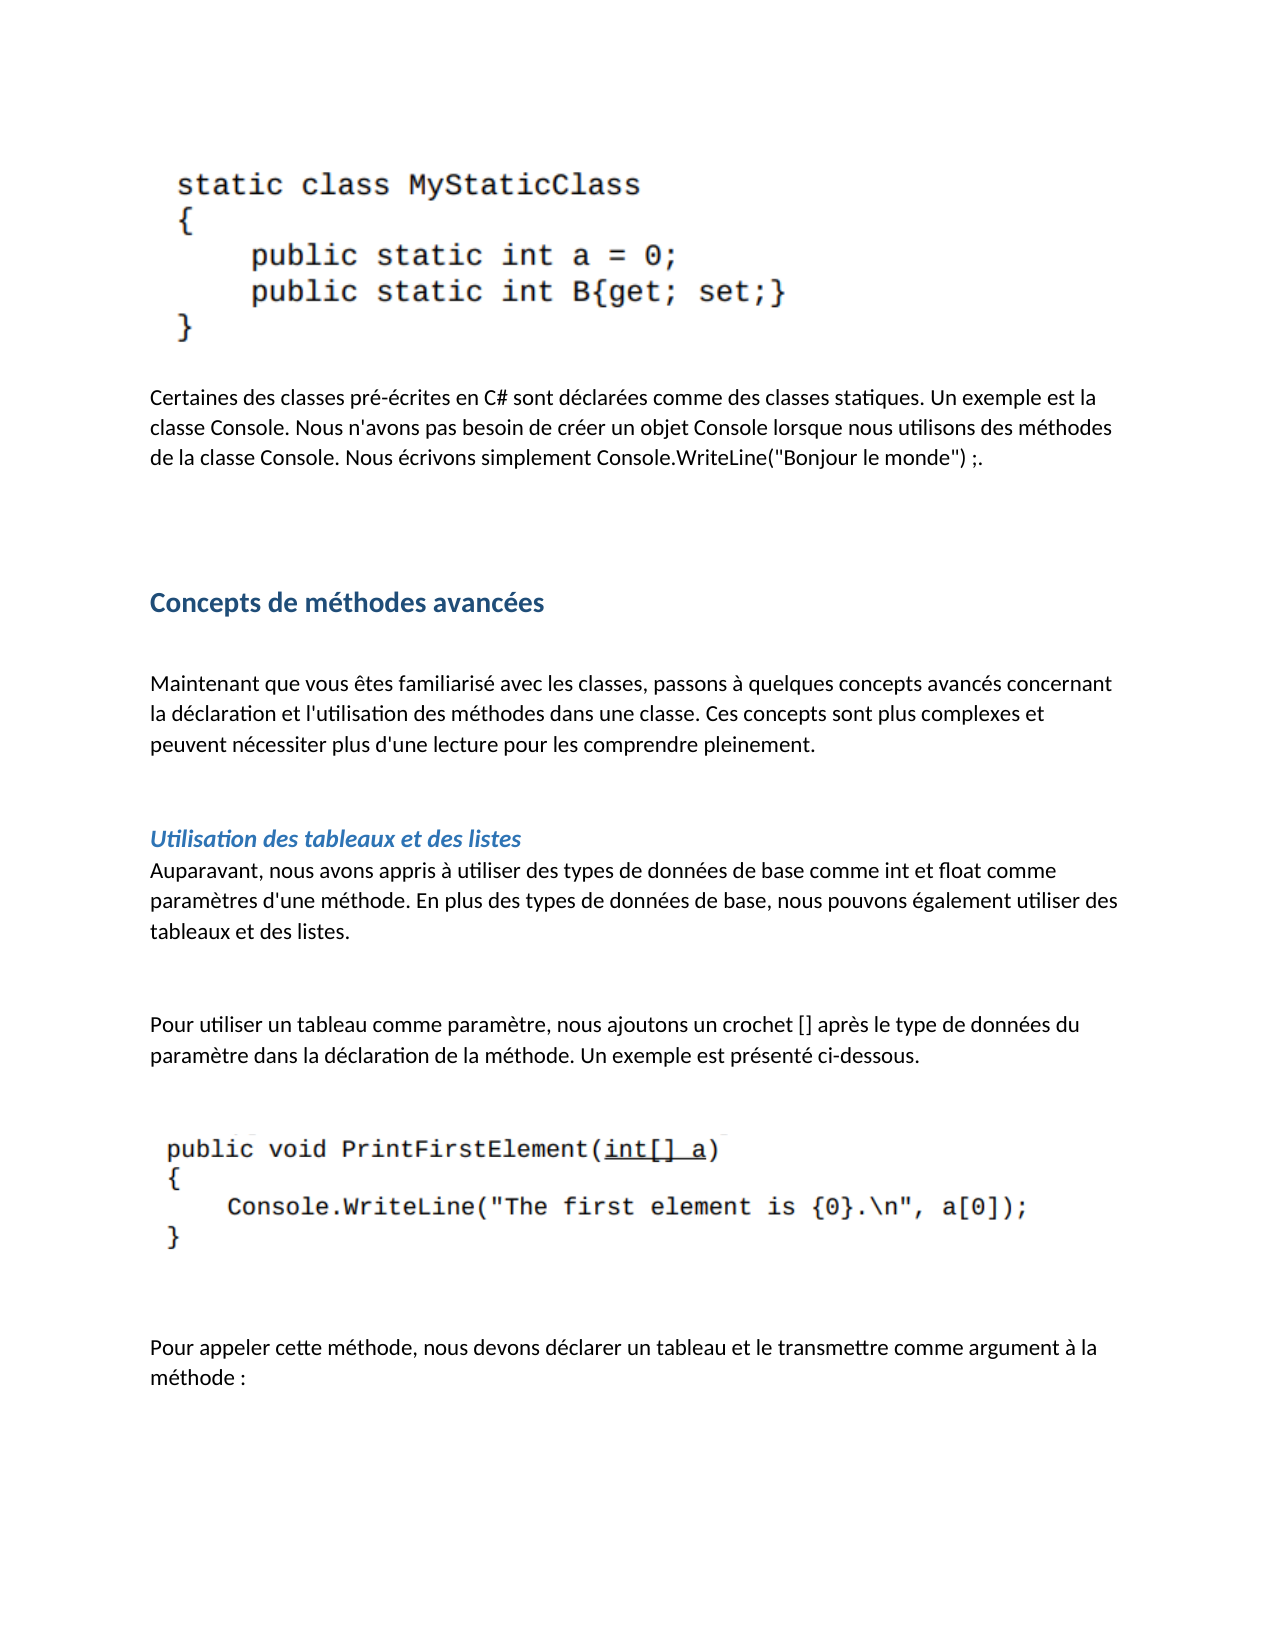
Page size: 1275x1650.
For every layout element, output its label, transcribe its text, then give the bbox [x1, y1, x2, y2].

text Auparavant, nous avons appris à utiliser des types de données de base comme int et float comme paramètres d'une méthode. En plus des types de données de base, nous pouvons également utiliser des tableaux et des listes. [150, 856, 1125, 945]
subtitle Concepts de méthodes avancées [150, 584, 1125, 619]
subtitle Utilisation des tableaux et des listes [150, 823, 1125, 854]
text Pour utiliser un tableau comme paramètre, nous ajoutons un crochet [] après le type de données du paramètre dans la déclaration de la méthode. Un exemple est présenté ci-dessous. [150, 1011, 1125, 1069]
picture [150, 150, 952, 364]
picture [150, 1134, 1125, 1267]
text Certaines des classes pré-écrites en C# sont déclarées comme des classes statiques. Un exemple est la classe Console. Nous n'avons pas besoin de créer un objet Console lorsque nous utilisons des méthodes de la classe Console. Nous écrivons simplement Console.WriteLine("Bonjour le monde") ;. [150, 383, 1125, 471]
text Pour appeler cette méthode, nous devons déclarer un tableau et le transmettre comme argument à la méthode : [150, 1333, 1125, 1391]
text Maintenant que vous êtes familiarisé avec les classes, passons à quelques concepts avancés concernant la déclaration et l'utilisation des méthodes dans une classe. Ces concepts sont plus complexes et peuvent nécessiter plus d'une lecture pour les comprendre pleinement. [150, 669, 1125, 758]
